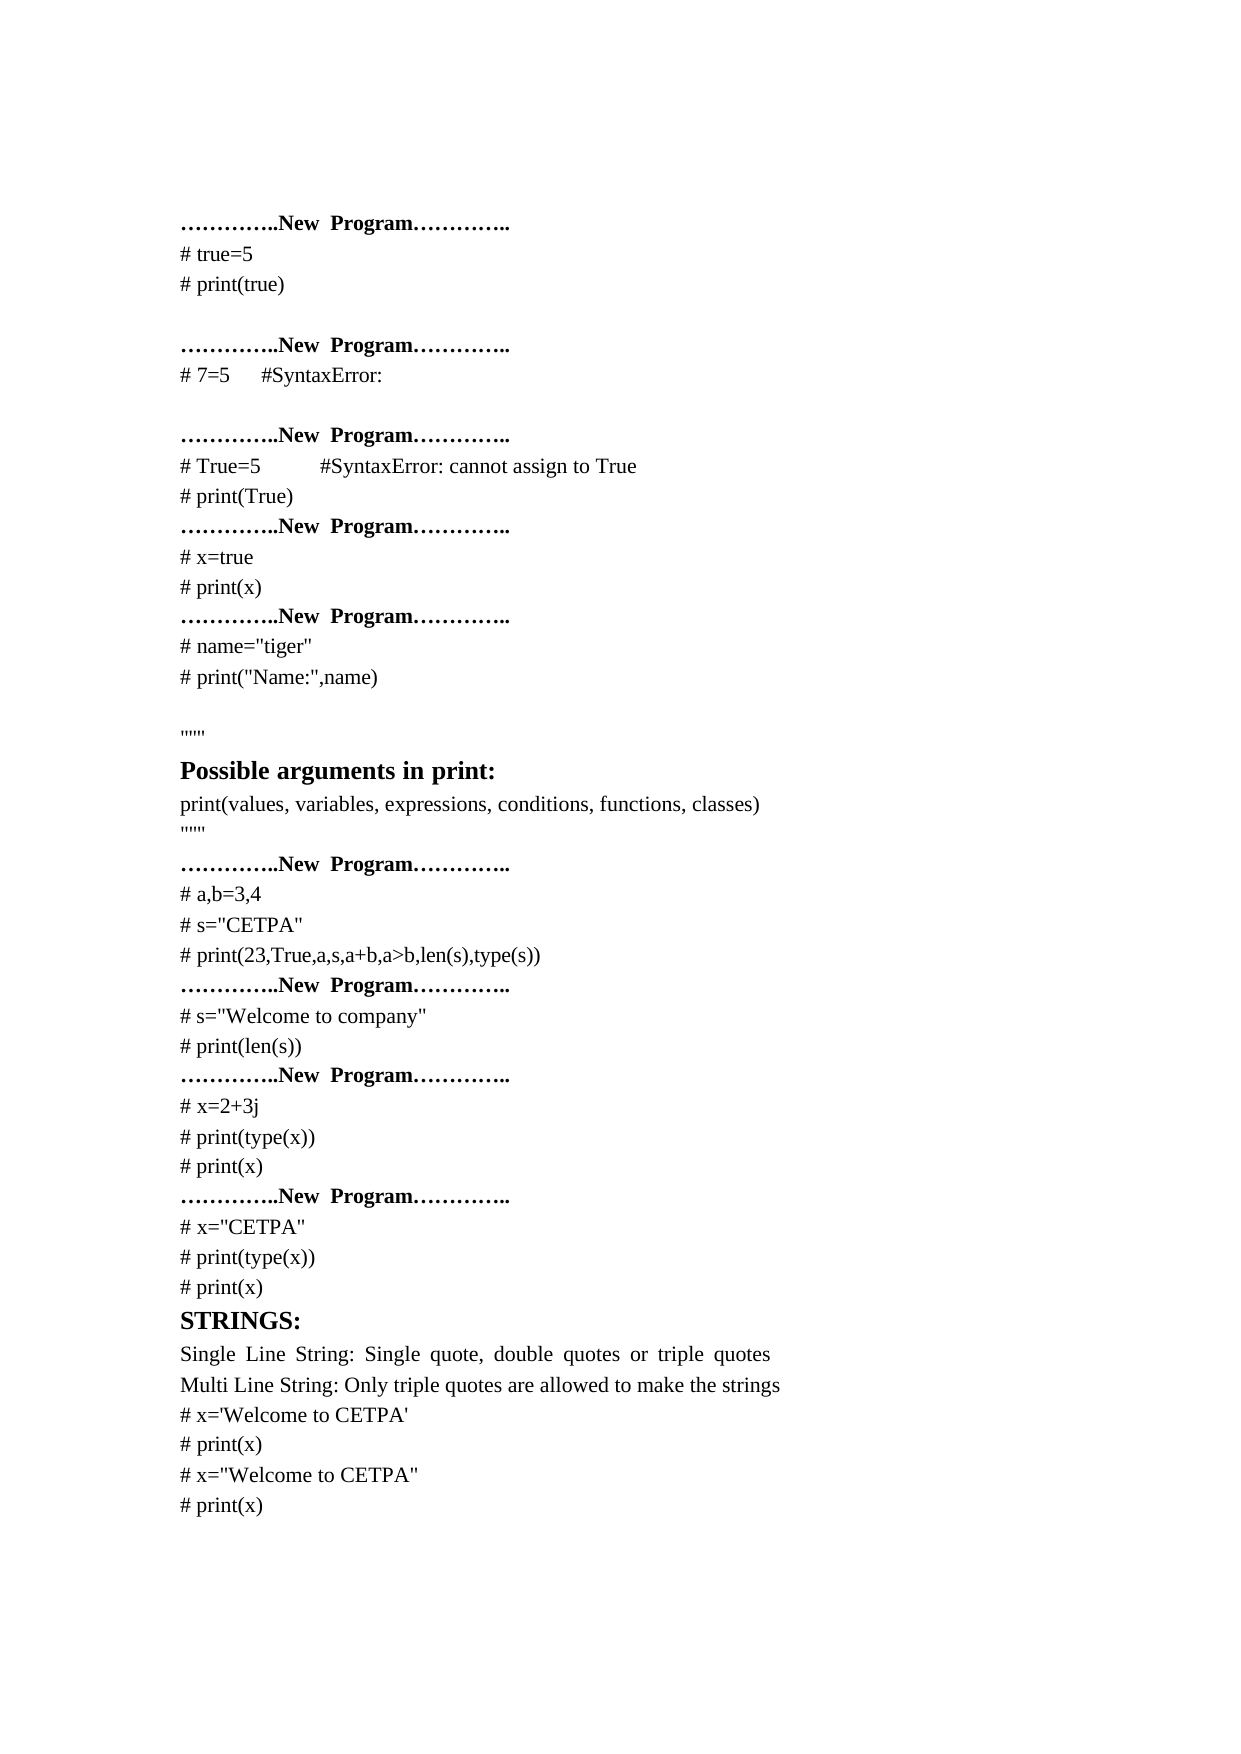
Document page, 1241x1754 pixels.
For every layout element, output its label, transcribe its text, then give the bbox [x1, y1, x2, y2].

text # print(type(x)) # print(x) STRINGS: [180, 1244, 323, 1335]
text # print(true) [180, 271, 1063, 296]
subtitle …………..New Program………….. [180, 422, 1063, 448]
text # print(type(x)) # print(x) [180, 1124, 323, 1178]
subtitle …………..New Program………….. [180, 1183, 1063, 1208]
text # s="Welcome to company" # print(len(s)) [180, 1003, 432, 1058]
text Single Line String: Single quote, double quotes or triple quotes Multi Line String: Only triple quotes are allowed to make the strings # x='Welcome to CETPA' [180, 1341, 791, 1427]
text # true=5 [180, 241, 1063, 266]
subtitle …………..New Program………….. [180, 603, 1063, 628]
subtitle Possible arguments in print: [180, 755, 1063, 785]
text # x="Welcome to CETPA" # print(x) [180, 1462, 424, 1517]
text """ [180, 725, 1063, 750]
text # print("Name:",name) [180, 664, 1063, 689]
subtitle …………..New Program………….. [180, 332, 1063, 357]
text # a,b=3,4 [180, 881, 1063, 906]
subtitle …………..New Program………….. [180, 1063, 1063, 1088]
subtitle …………..New Program………….. [180, 972, 1063, 997]
text # s="CETPA" [180, 912, 1063, 937]
text # True=5 #SyntaxError: cannot assign to True # print(True) [180, 453, 644, 509]
text # x=true # print(x) [180, 544, 264, 599]
text # x="CETPA" [180, 1214, 1063, 1239]
subtitle …………..New Program………….. [180, 851, 1063, 876]
text # print(23,True,a,s,a+b,a>b,len(s),type(s)) [180, 942, 1063, 967]
text # name="tiger" [180, 633, 1063, 659]
text # x=2+3j [180, 1093, 1063, 1118]
subtitle …………..New Program………….. [180, 210, 1063, 236]
text print(values, variables, expressions, conditions, functions, classes) """ [180, 791, 783, 846]
text # print(x) [180, 1432, 1063, 1457]
text # 7=5 #SyntaxError: [180, 362, 1063, 387]
subtitle …………..New Program………….. [180, 514, 1063, 538]
